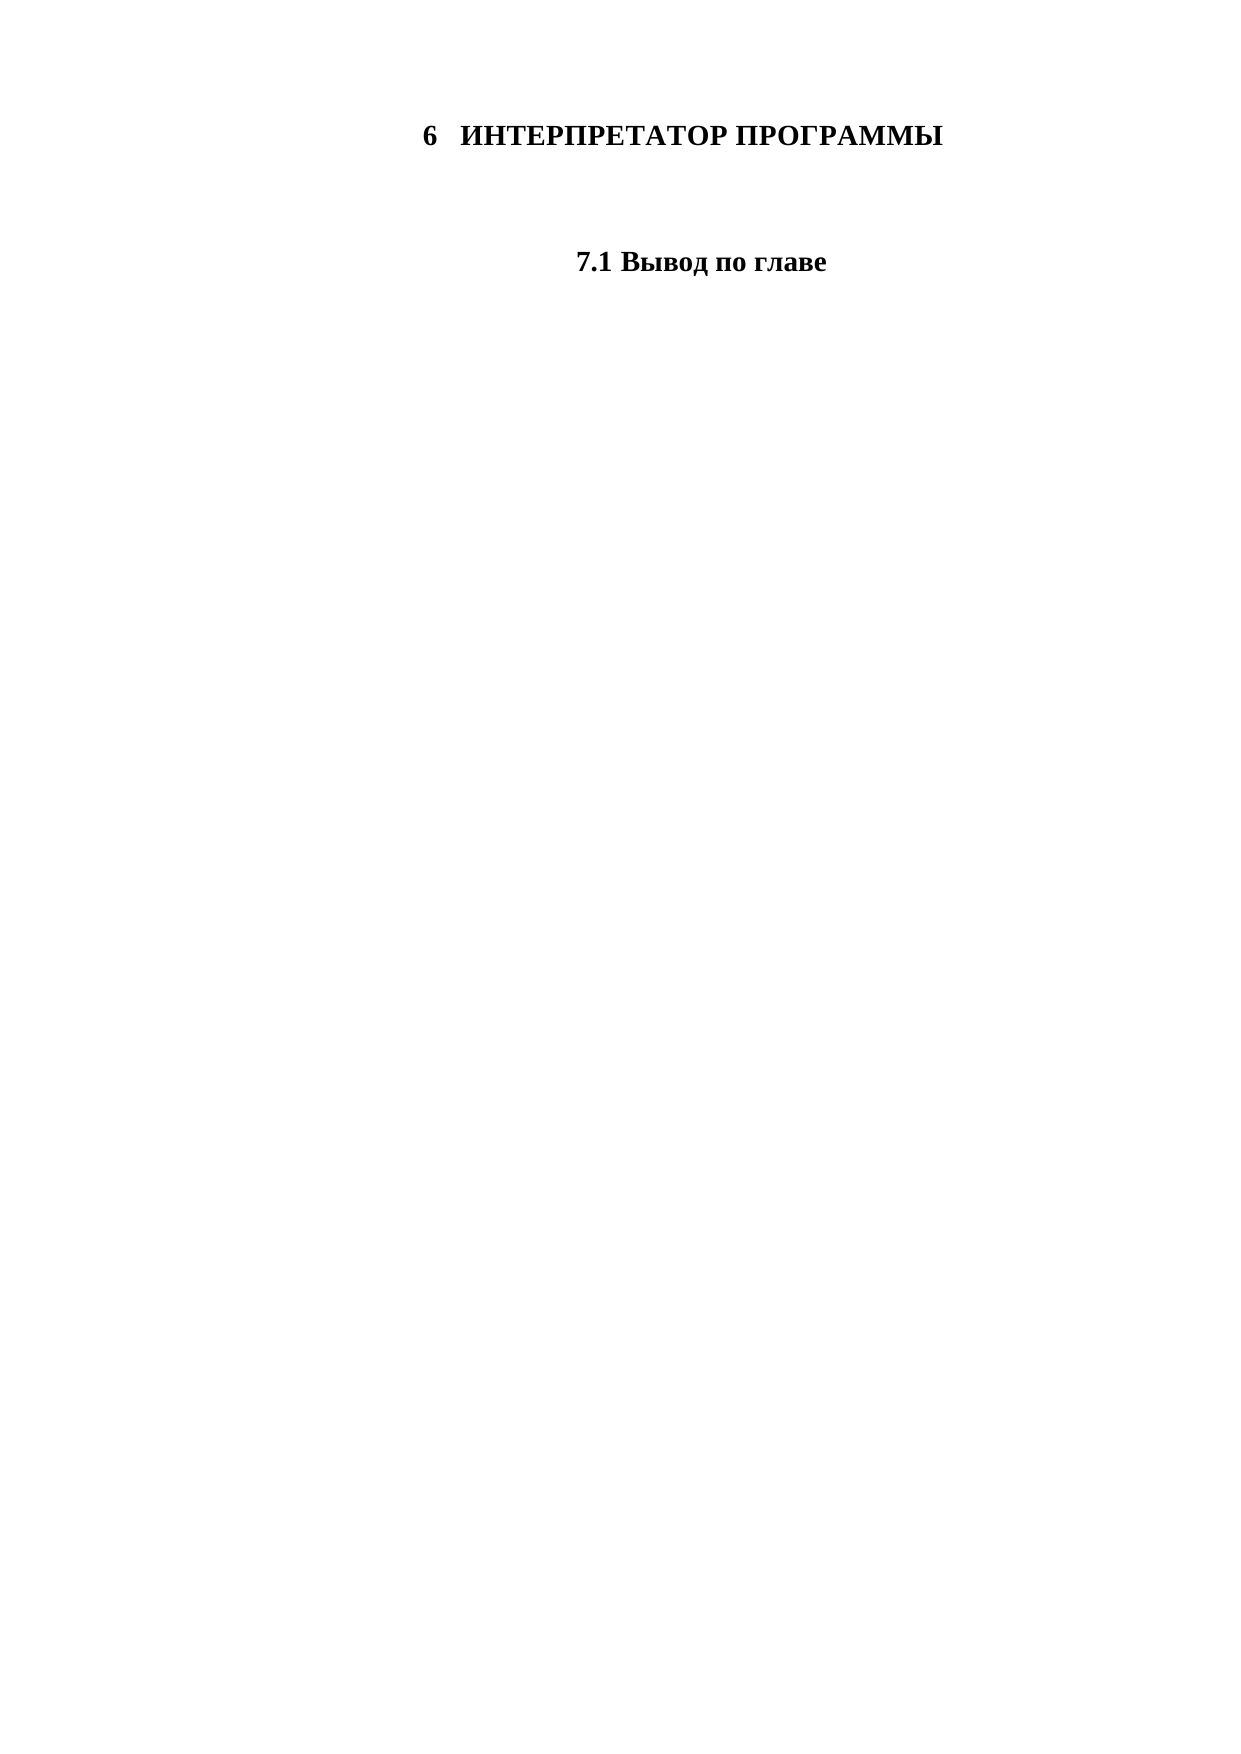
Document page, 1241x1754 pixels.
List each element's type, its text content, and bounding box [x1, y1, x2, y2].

list Интерпретатор программы [185, 118, 1181, 152]
list Вывод по главе [222, 244, 1181, 277]
